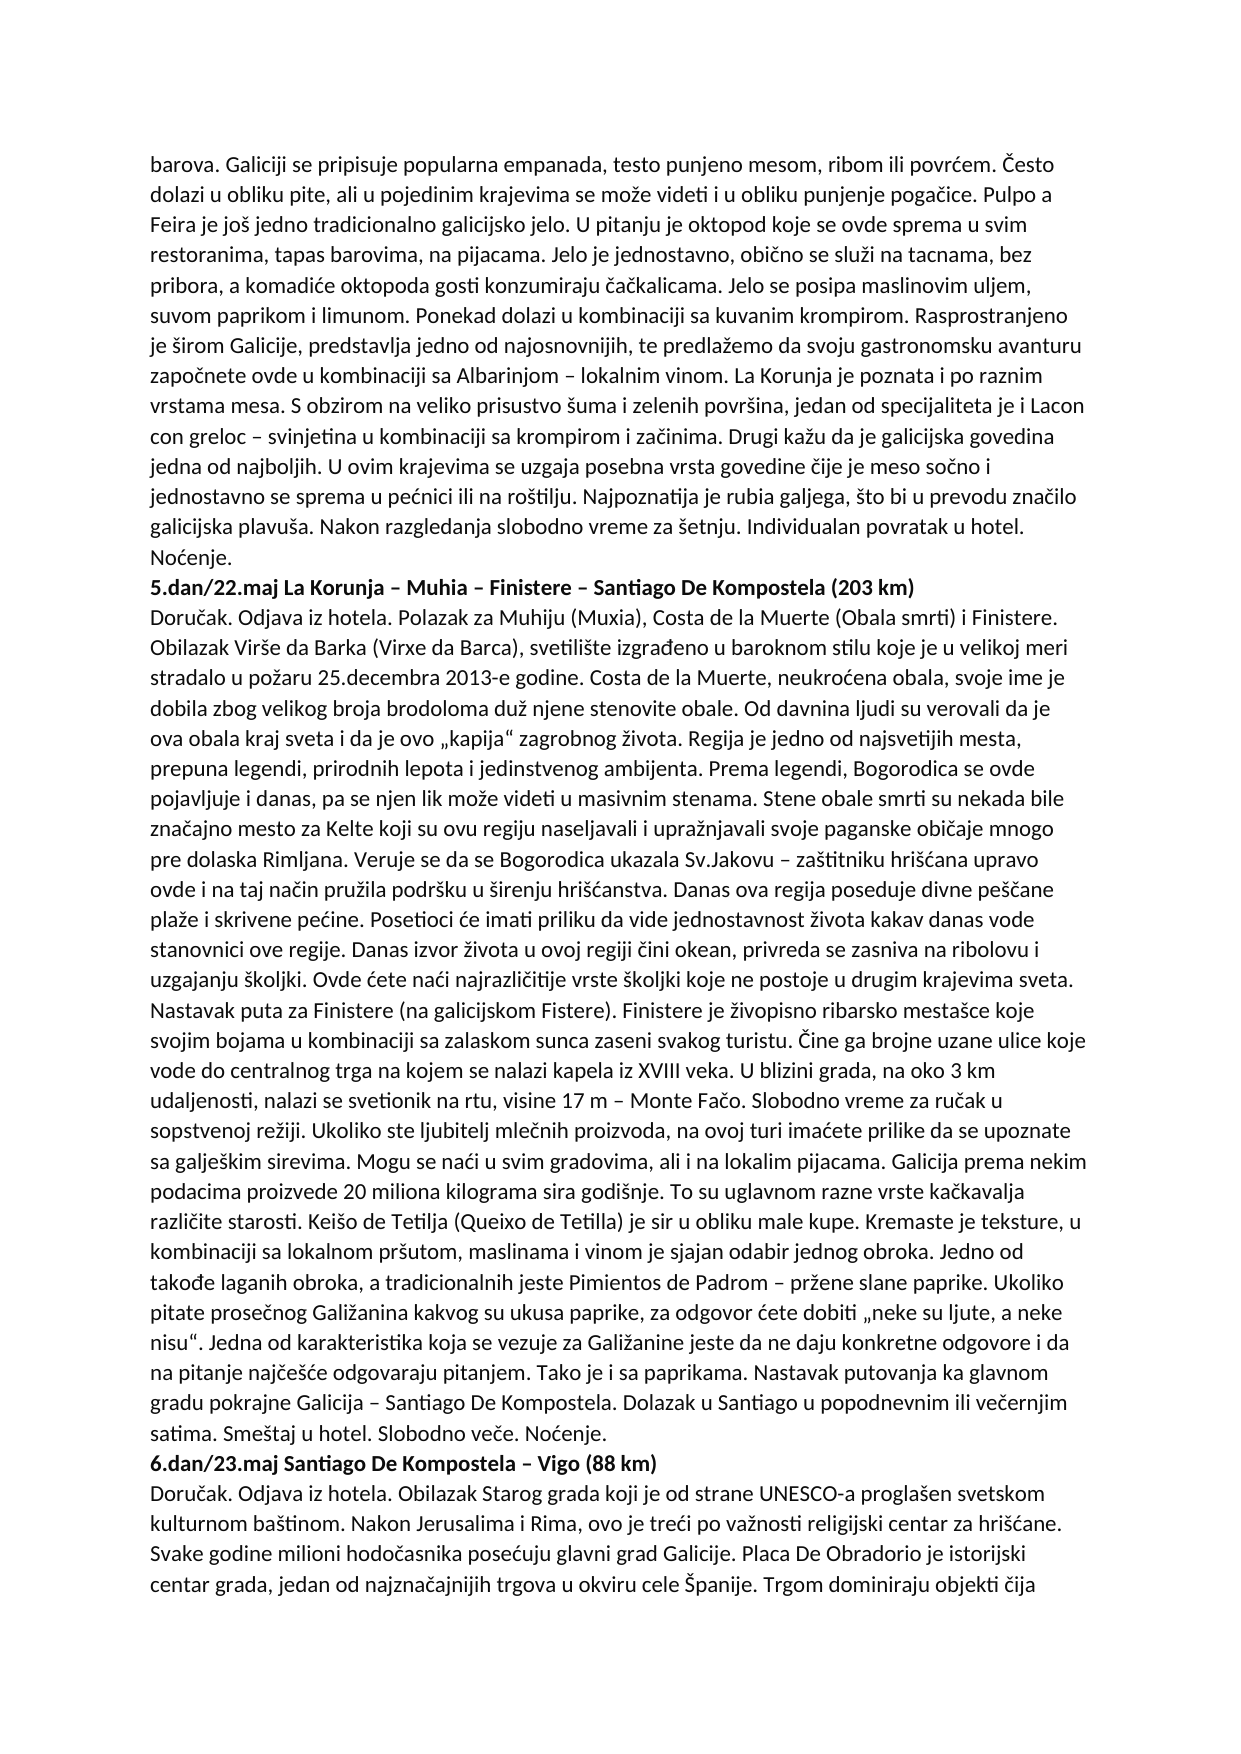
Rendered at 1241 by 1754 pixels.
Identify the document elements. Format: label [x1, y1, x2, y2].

text [150, 150, 1090, 1598]
